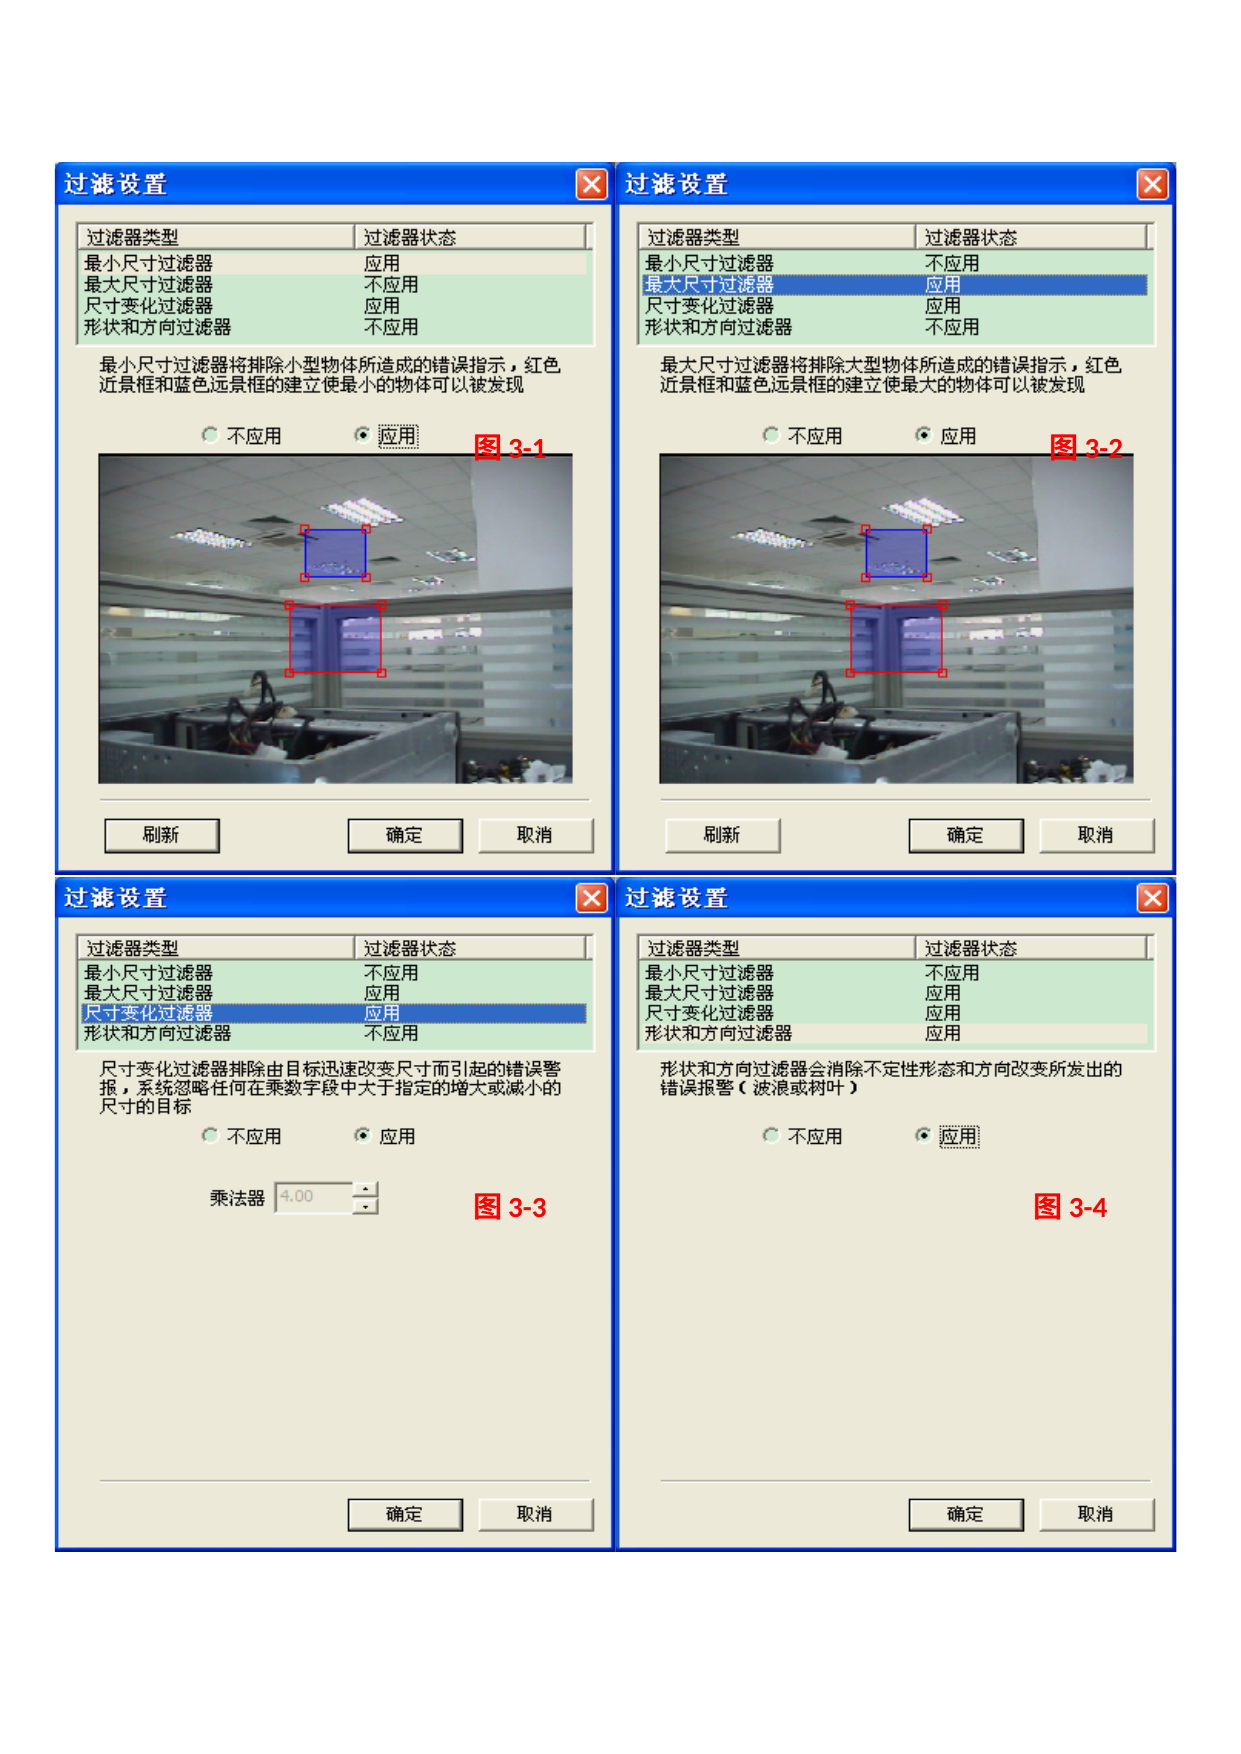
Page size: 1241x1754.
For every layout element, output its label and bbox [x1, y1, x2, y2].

picture [54, 162, 1177, 875]
picture [54, 877, 1177, 1552]
